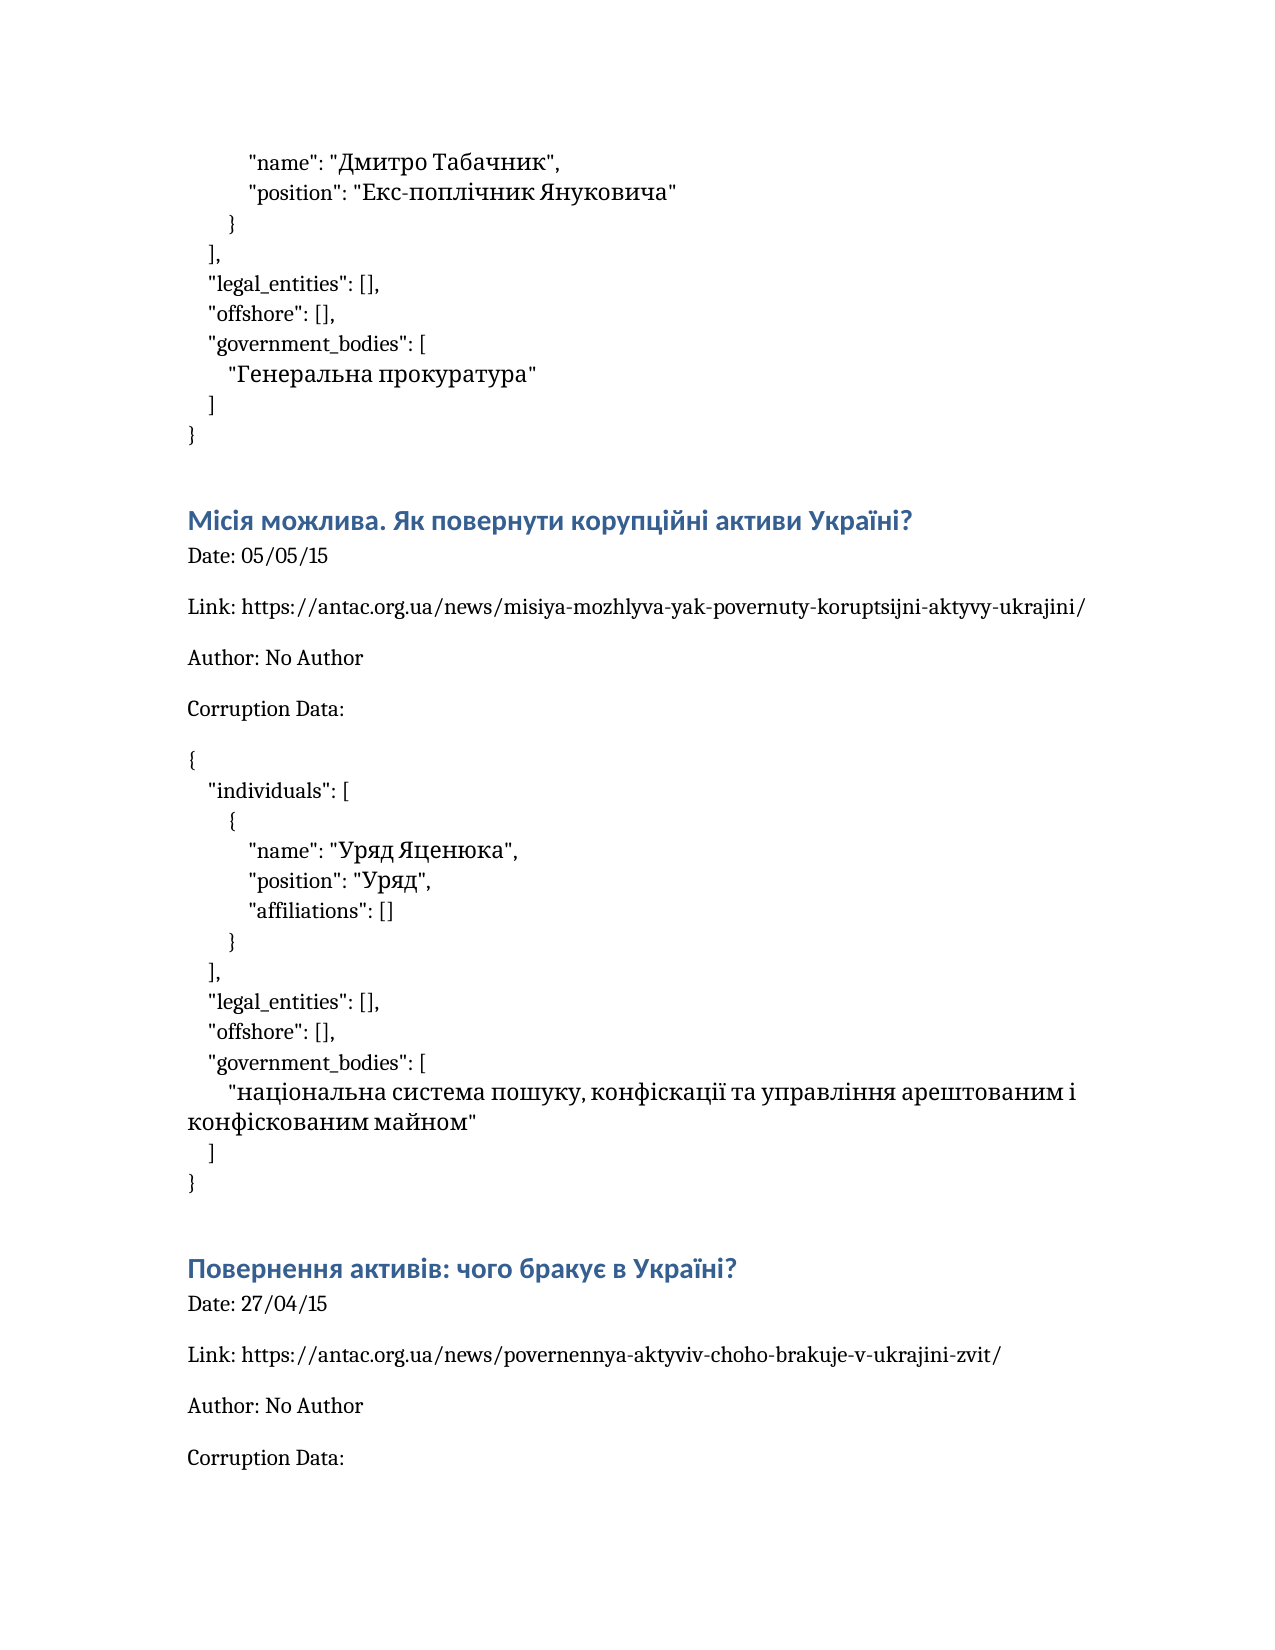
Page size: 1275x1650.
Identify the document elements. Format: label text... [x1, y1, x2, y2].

text Link: https://antac.org.ua/news/misiya-mozhlyva-yak-povernuty-koruptsijni-aktyvy-ukrajini/ [187, 594, 1087, 620]
text Corruption Data: [187, 1444, 1087, 1471]
text Link: https://antac.org.ua/news/povernennya-aktyviv-choho-brakuje-v-ukrajini-zvit/ [187, 1342, 1087, 1369]
text Corruption Data: [187, 696, 1087, 722]
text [187, 150, 1087, 448]
text { "individuals": [ { "name": "Уряд Яценюка", "position": "Уряд", "affiliations": [] } ], "legal_entities": [], "offshore": [], "government_bodies": [ "національна система пошуку, конфіскації та управління арештованим і конфіскованим майном" ] } [187, 747, 1087, 1196]
subtitle Повернення активів: чого бракує в Україні? [187, 1250, 1087, 1286]
text Author: No Author [187, 645, 1087, 671]
text Author: No Author [187, 1393, 1087, 1420]
text Date: 27/04/15 [187, 1291, 1087, 1318]
text Date: 05/05/15 [187, 543, 1087, 569]
subtitle Місія можлива. Як повернути корупційні активи Україні? [187, 502, 1087, 538]
